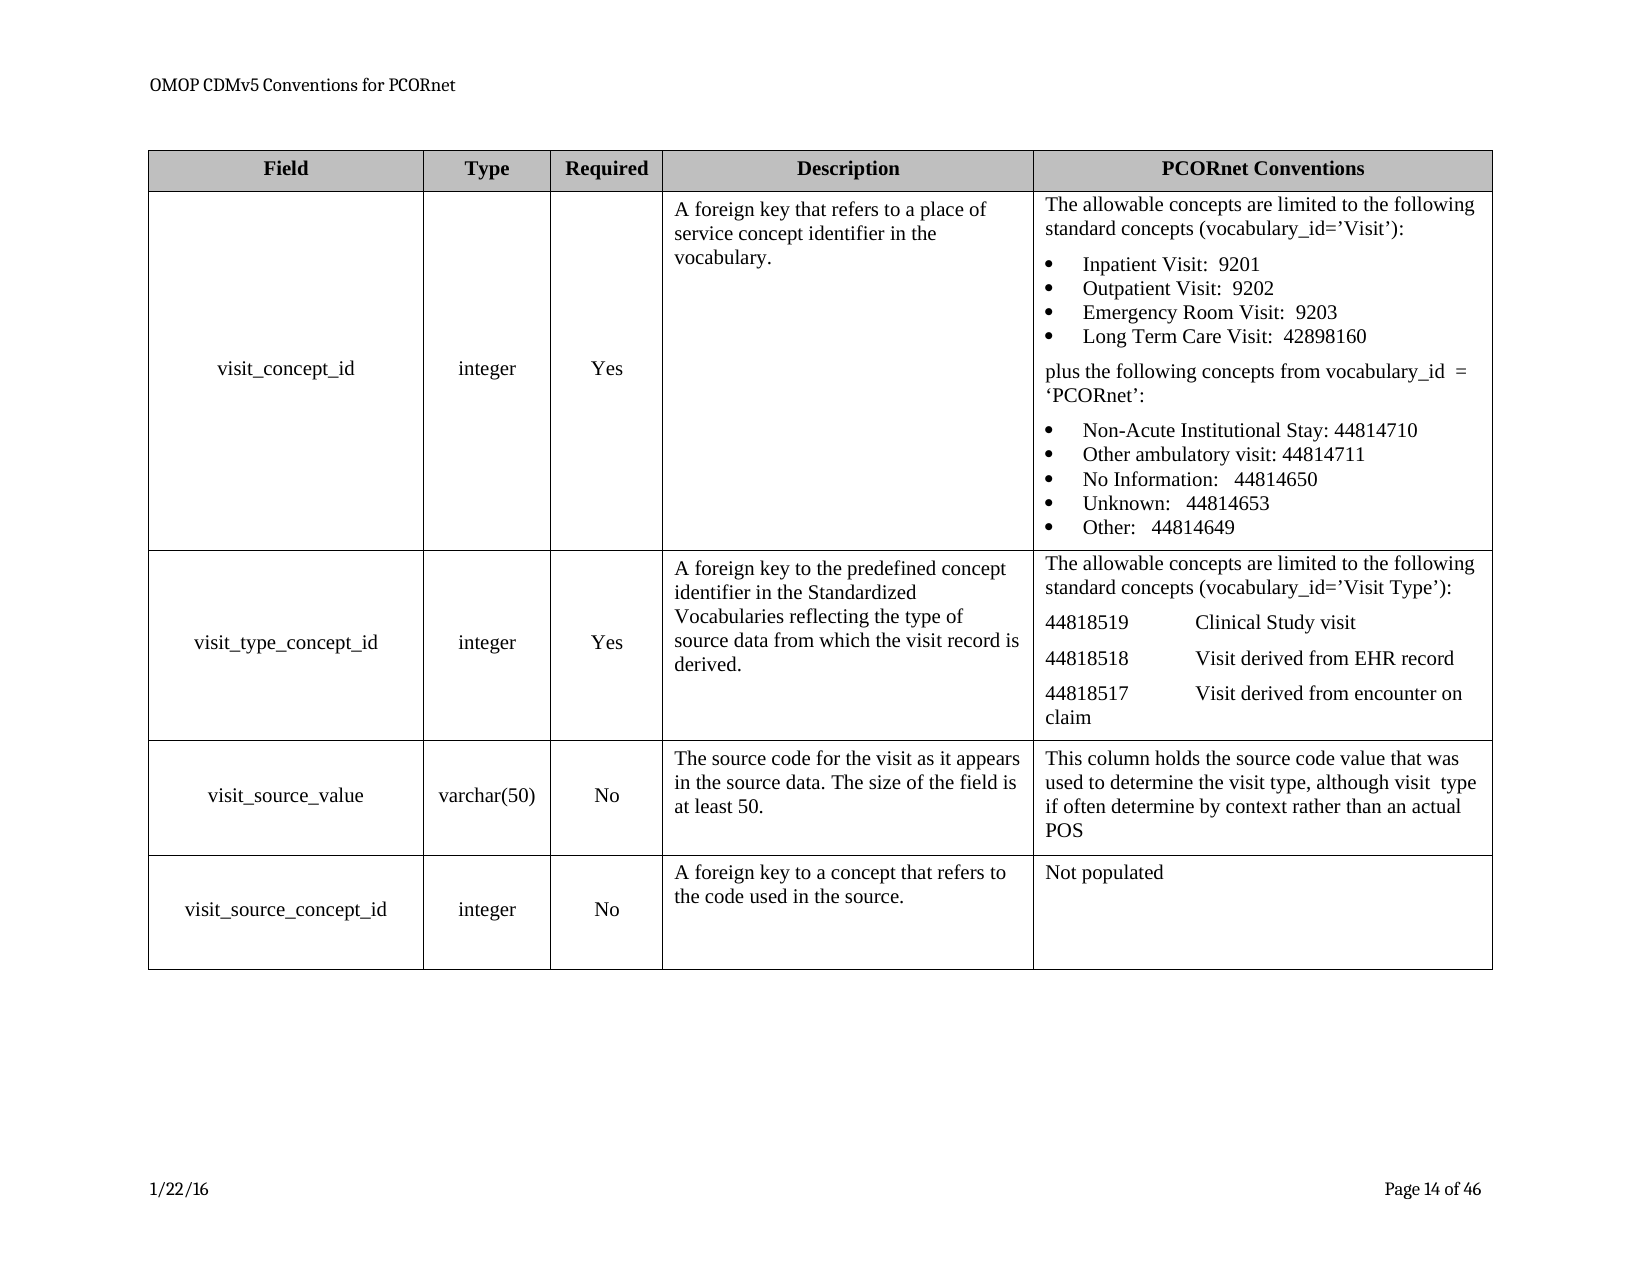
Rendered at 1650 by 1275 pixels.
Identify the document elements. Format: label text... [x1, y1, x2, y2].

table_cell The allowable concepts are limited to the following standard concepts (vocabulary_id=’Visit Type’): 44818519 Clinical Study visit 44818518 Visit derived from EHR record 44818517 Visit derived from encounter on claim [1034, 551, 1492, 740]
table_header Description [663, 151, 1033, 191]
table_cell integer [424, 856, 550, 969]
table_cell varchar(50) [424, 741, 550, 854]
table_cell visit_source_concept_id [149, 856, 423, 969]
table_cell Yes [551, 192, 662, 550]
table_header PCORnet Conventions [1034, 151, 1492, 191]
table_cell visit_source_value [149, 741, 423, 854]
table_cell A foreign key that refers to a place of service concept identifier in the vocabulary. [663, 192, 1033, 550]
table_cell Yes [551, 551, 662, 740]
table_cell This column holds the source code value that was used to determine the visit type, although visit type if often determine by context rather than an actual POS [1034, 741, 1492, 854]
table_header Type [424, 151, 550, 191]
table_cell No [551, 741, 662, 854]
table_cell A foreign key to the predefined concept identifier in the Standardized Vocabularies reflecting the type of source data from which the visit record is derived. [663, 551, 1033, 740]
table_cell The source code for the visit as it appears in the source data. The size of the field is at least 50. [663, 741, 1033, 854]
table_header Field [149, 151, 423, 191]
table_cell integer [424, 192, 550, 550]
table_cell A foreign key to a concept that refers to the code used in the source. [663, 856, 1033, 969]
table_cell No [551, 856, 662, 969]
table_cell visit_type_concept_id [149, 551, 423, 740]
table_cell visit_concept_id [149, 192, 423, 550]
table_cell integer [424, 551, 550, 740]
table_header Required [551, 151, 662, 191]
table_cell The allowable concepts are limited to the following standard concepts (vocabulary_id=’Visit’): Inpatient Visit: 9201 Outpatient Visit: 9202 Emergency Room Visit: 9203 Long Term Care Visit: 42898160 plus the following concepts from vocabulary_id = ‘PCORnet’: Non-Acute Institutional Stay: 44814710 Other ambulatory visit: 44814711 No Information: 44814650 Unknown: 44814653 Other: 44814649 [1034, 192, 1492, 550]
table_cell Not populated [1034, 856, 1492, 969]
